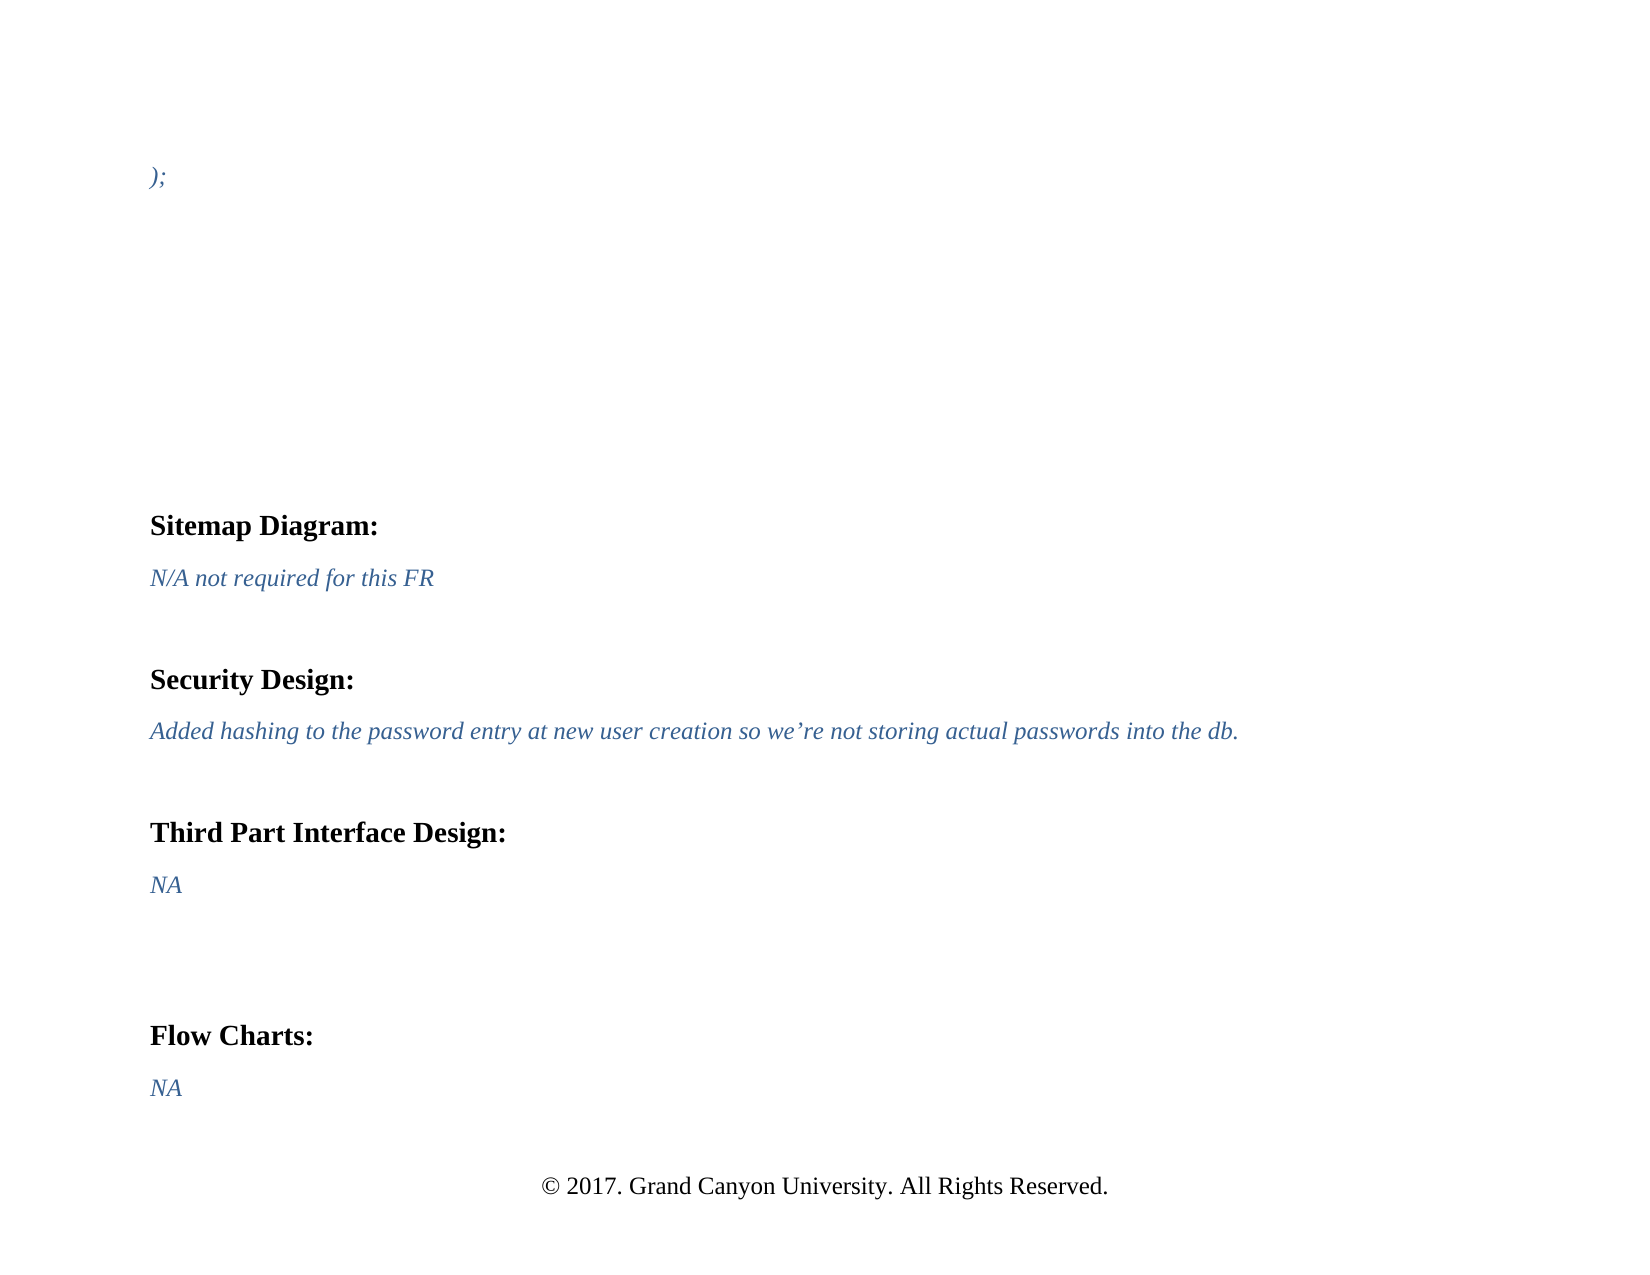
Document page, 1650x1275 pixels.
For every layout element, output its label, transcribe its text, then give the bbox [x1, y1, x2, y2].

text N/A not required for this FR [150, 563, 1500, 591]
text Flow Charts: [150, 1018, 1500, 1052]
text ); [150, 161, 1500, 190]
text Sitemap Diagram: [150, 508, 1500, 542]
text Added hashing to the password entry at new user creation so we’re not storing actual passwords into the db. [150, 716, 1500, 745]
text NA [150, 870, 1500, 898]
text NA [150, 1073, 1500, 1102]
text Third Part Interface Design: [150, 815, 1500, 849]
text Security Design: [150, 662, 1500, 695]
